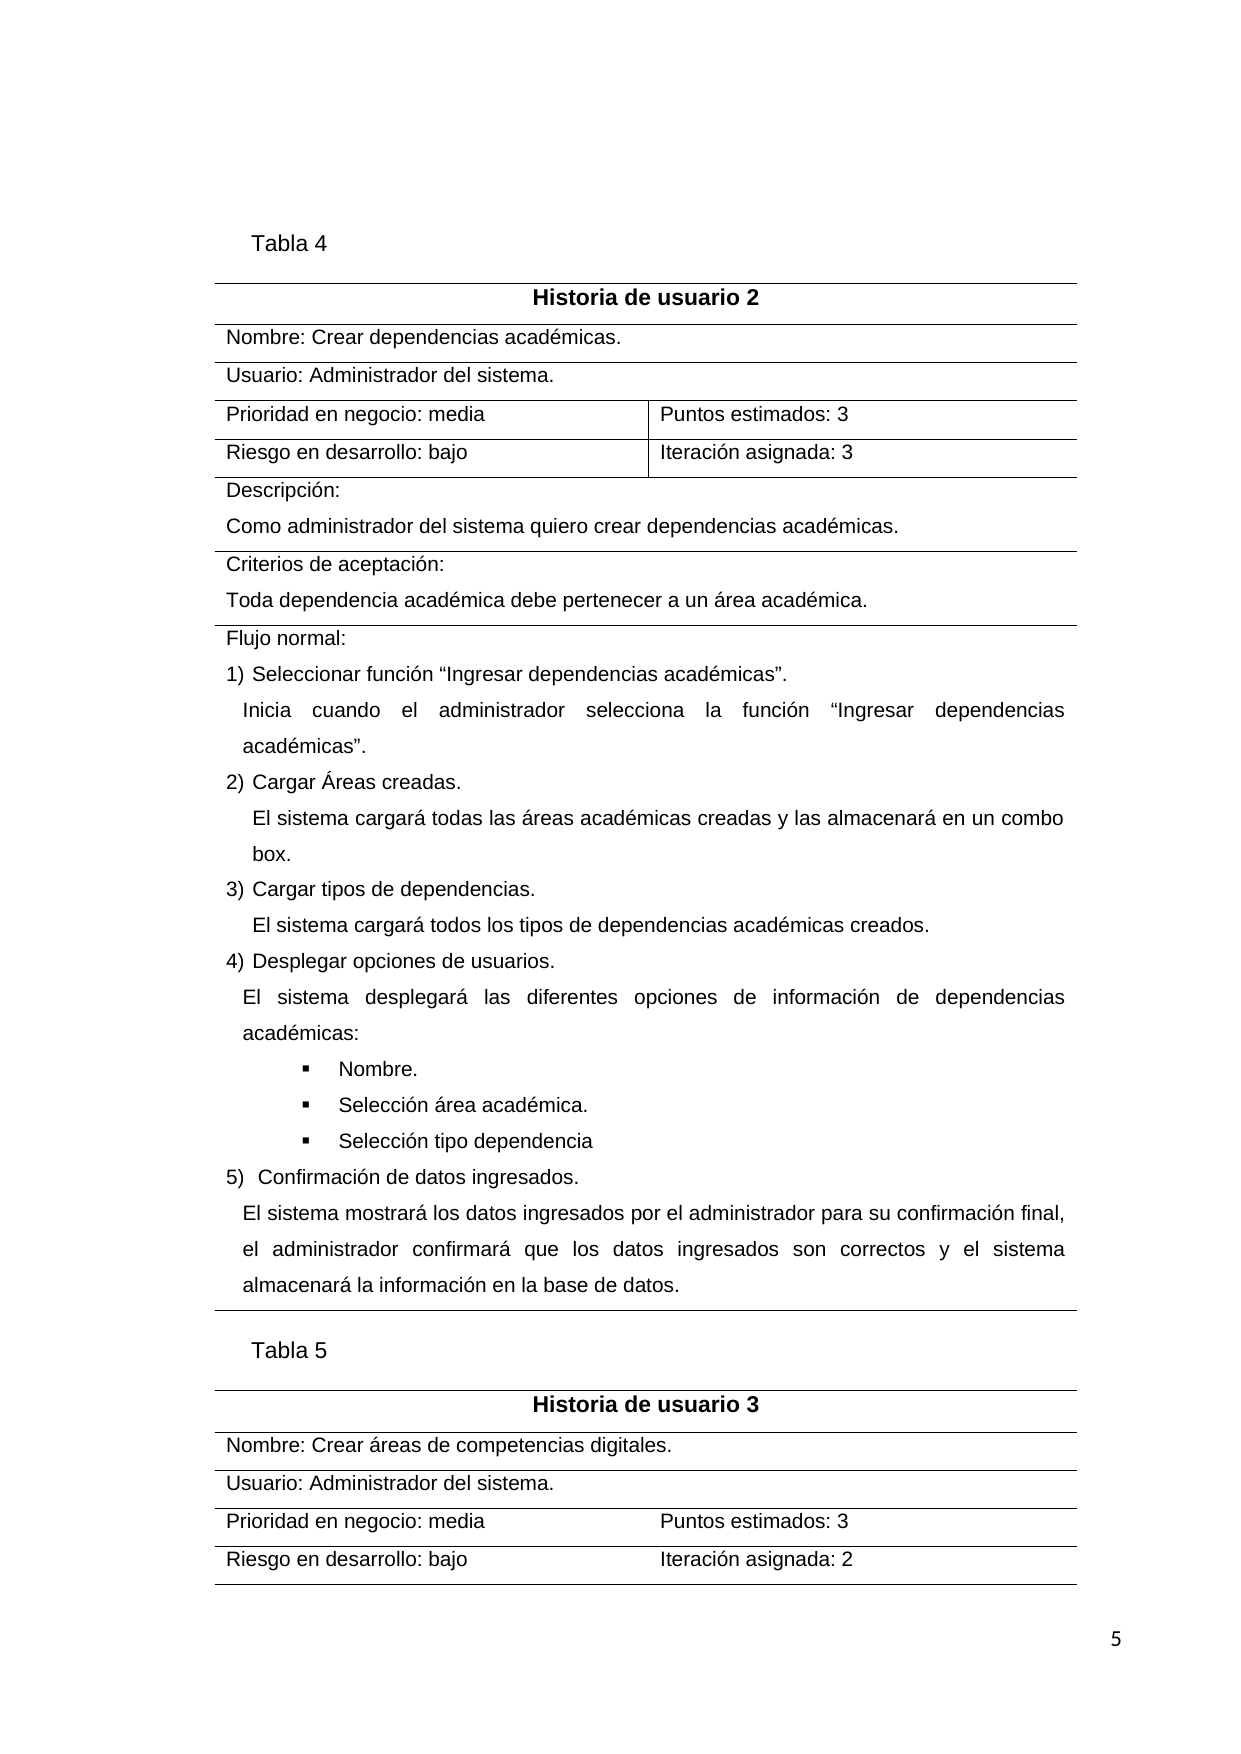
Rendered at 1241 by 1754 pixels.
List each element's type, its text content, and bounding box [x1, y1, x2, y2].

table_cell Riesgo en desarrollo: bajo [215, 1547, 649, 1584]
table_header Historia de usuario 3 [215, 1391, 1077, 1432]
table_cell Nombre: Crear áreas de competencias digitales. [215, 1433, 1077, 1470]
table_cell Prioridad en negocio: media [215, 1509, 649, 1546]
table_cell Criterios de aceptación: Toda dependencia académica debe pertenecer a un área académica. [215, 552, 1077, 625]
table_cell Usuario: Administrador del sistema. [215, 1471, 1077, 1508]
table_cell Descripción: Como administrador del sistema quiero crear dependencias académicas. [215, 478, 1077, 551]
table_cell Flujo normal: Seleccionar función “Ingresar dependencias académicas”. Inicia cuando el administrador selecciona la función “Ingresar dependencias académicas”. Cargar Áreas creadas. El sistema cargará todas las áreas académicas creadas y las almacenará en un combo box. Cargar tipos de dependencias. El sistema cargará todos los tipos de dependencias académicas creados. Desplegar opciones de usuarios. El sistema desplegará las diferentes opciones de información de dependencias académicas: Nombre. Selección área académica. Selección tipo dependencia Confirmación de datos ingresados. El sistema mostrará los datos ingresados por el administrador para su confirmación final, el administrador confirmará que los datos ingresados son correctos y el sistema almacenará la información en la base de datos. [215, 626, 1077, 1310]
table_cell Puntos estimados: 3 [649, 401, 1077, 438]
table_header Historia de usuario 2 [215, 284, 1077, 324]
table_cell Iteración asignada: 2 [649, 1547, 1077, 1584]
text Tabla 4 [177, 230, 1122, 256]
table_cell Usuario: Administrador del sistema. [215, 363, 1077, 400]
text Tabla 5 [177, 1337, 1122, 1364]
table_cell Riesgo en desarrollo: bajo [215, 440, 648, 477]
table_cell Prioridad en negocio: media [215, 401, 648, 438]
table_cell Iteración asignada: 3 [649, 440, 1077, 477]
table_cell Nombre: Crear dependencias académicas. [215, 325, 1077, 362]
table_cell Puntos estimados: 3 [649, 1509, 1077, 1546]
